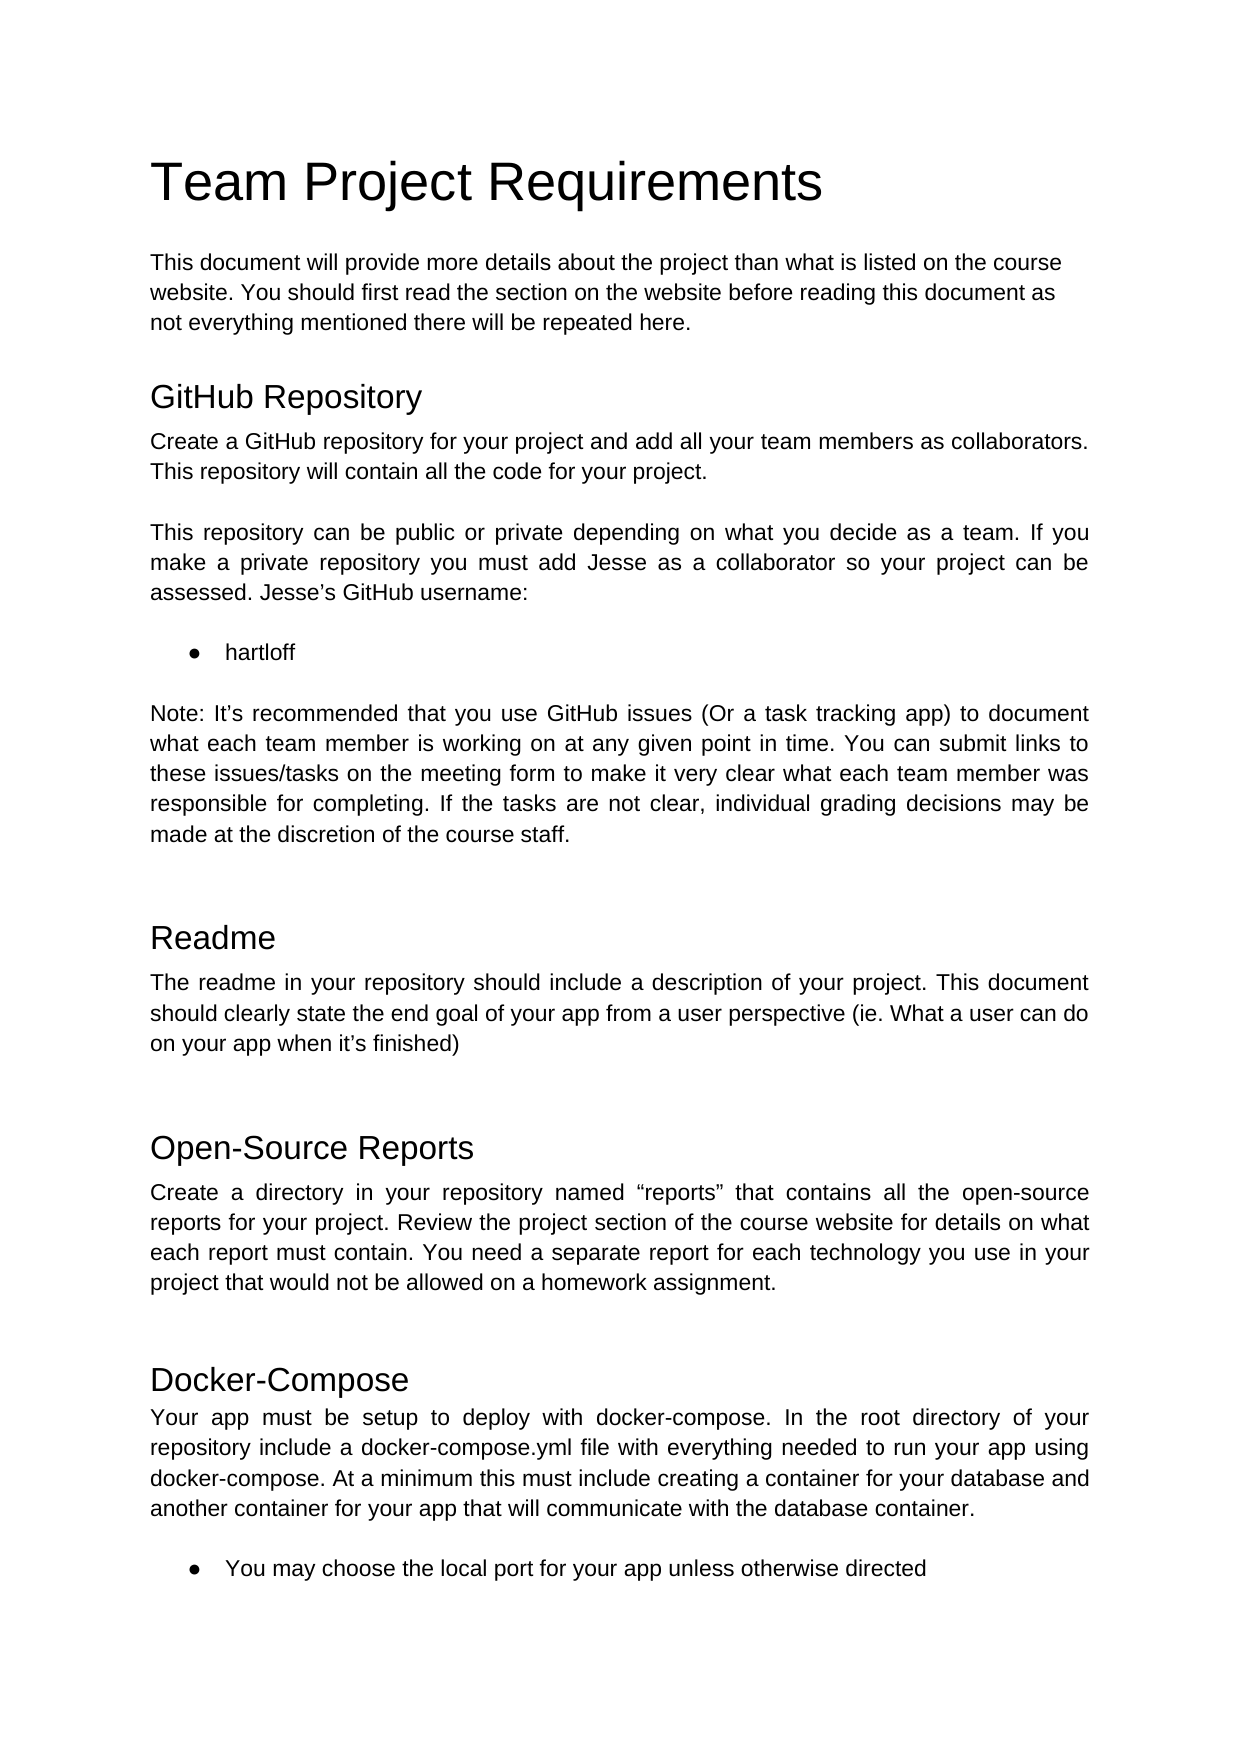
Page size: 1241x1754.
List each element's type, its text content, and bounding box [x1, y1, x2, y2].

text Note: It’s recommended that you use GitHub issues (Or a task tracking app) to document what each team member is working on at any given point in time. You can submit links to these issues/tasks on the meeting form to make it very clear what each team member was responsible for completing. If the tasks are not clear, individual grading decisions may be made at the discretion of the course staff. [150, 700, 1090, 847]
subtitle Open-Source Reports [150, 1128, 1090, 1166]
subtitle GitHub Repository [150, 377, 1090, 415]
text Create a directory in your repository named “reports” that contains all the open-source reports for your project. Review the project section of the course website for details on what each report must contain. You need a separate report for each technology you use in your project that would not be allowed on a homework assignment. [150, 1179, 1090, 1296]
text Your app must be setup to deploy with docker-compose. In the root directory of your repository include a docker-compose.yml file with everything needed to run your app using docker-compose. At a minimum this must include creating a container for your database and another container for your app that will communicate with the database container. [150, 1404, 1090, 1521]
text This document will provide more details about the project than what is listed on the course website. You should first read the section on the website before reading this document as not everything mentioned there will be repeated here. [150, 249, 1090, 336]
text This repository can be public or private depending on what you decide as a team. If you make a private repository you must add Jesse as a collaborator so your project can be assessed. Jesse’s GitHub username: [150, 518, 1090, 605]
text Create a GitHub repository for your project and add all your team members as collaborators. This repository will contain all the code for your project. [150, 428, 1090, 484]
title Team Project Requirements [150, 150, 1090, 212]
subtitle Readme [150, 918, 1090, 957]
list You may choose the local port for your app unless otherwise directed [187, 1555, 1090, 1581]
list hartloff [187, 639, 1090, 666]
text The readme in your repository should include a description of your project. This document should clearly state the end goal of your app from a user perspective (ie. What a user can do on your app when it’s finished) [150, 969, 1090, 1056]
text Docker-Compose [150, 1360, 1090, 1398]
